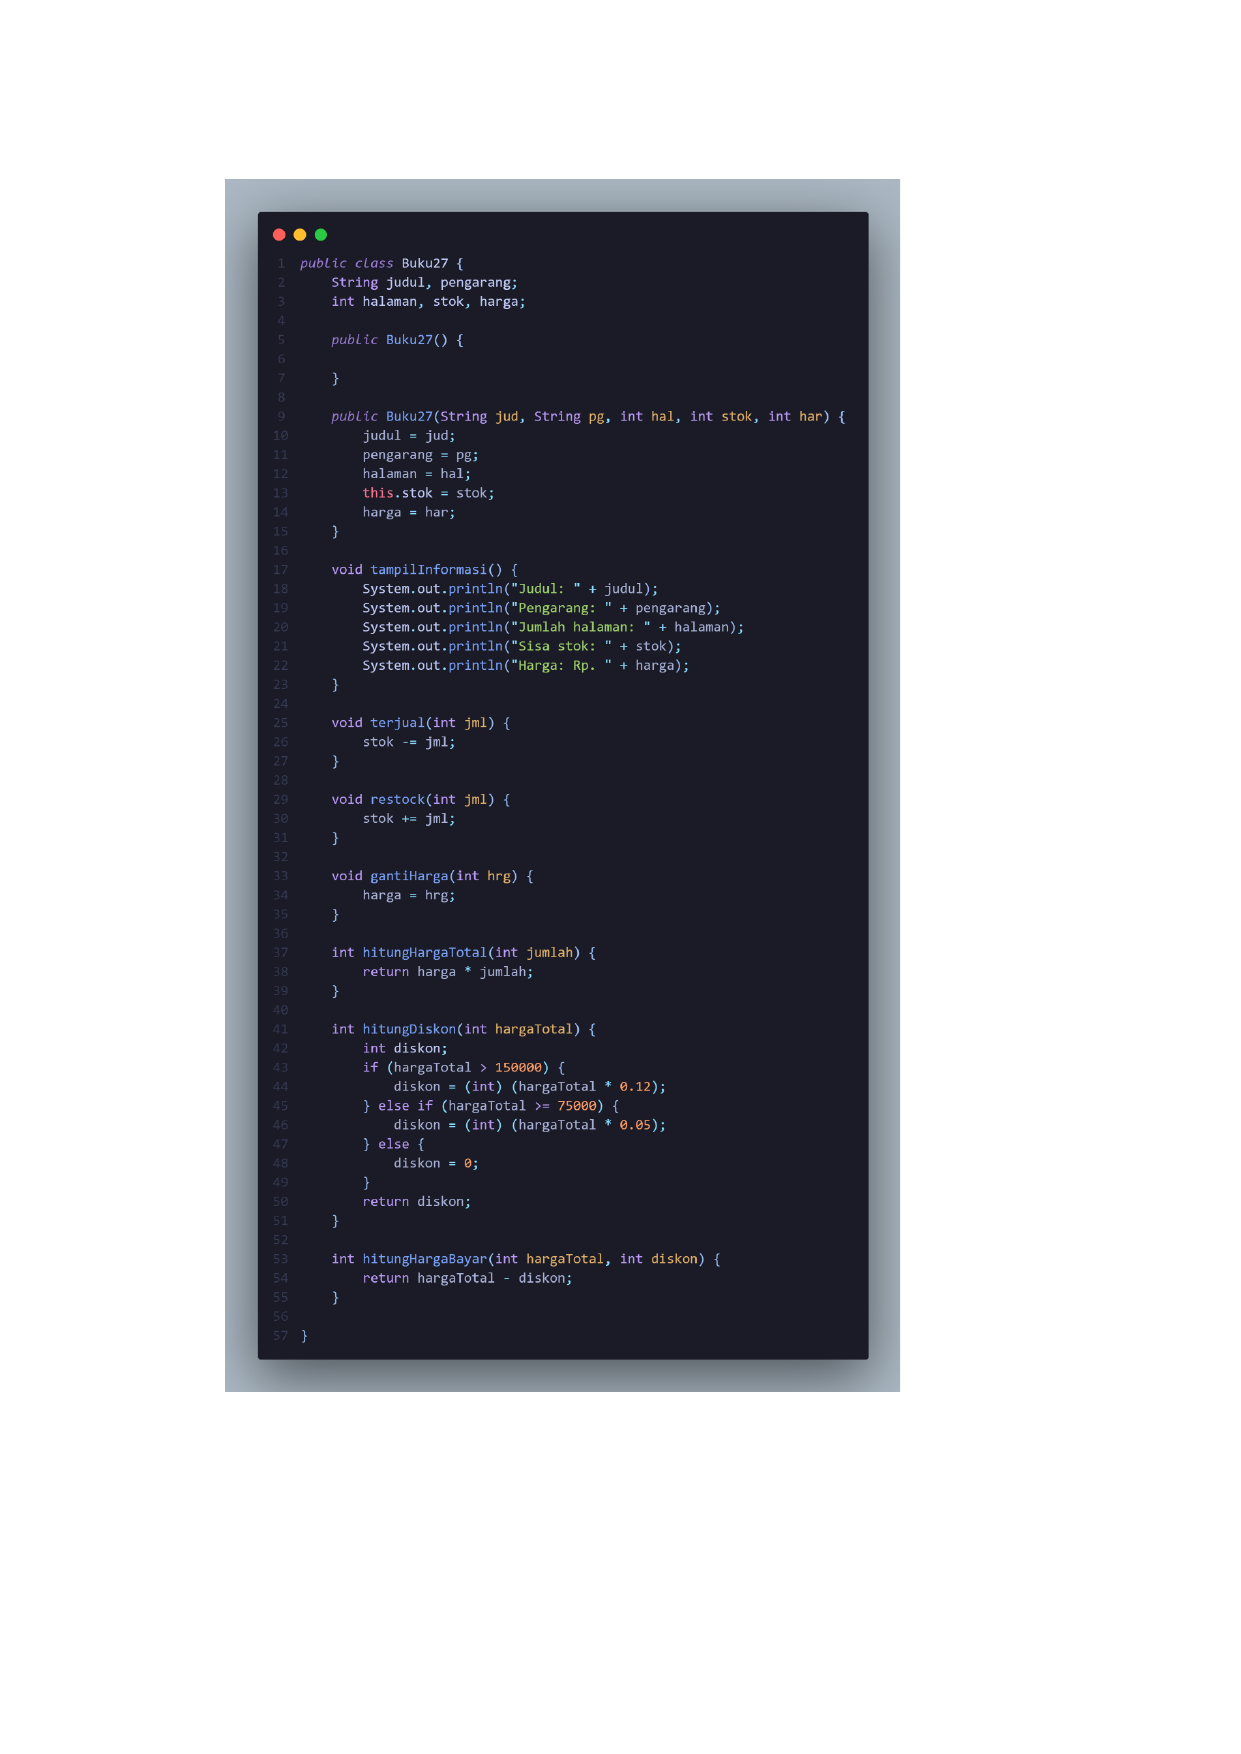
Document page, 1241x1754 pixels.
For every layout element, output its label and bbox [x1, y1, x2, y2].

picture [225, 179, 901, 1392]
